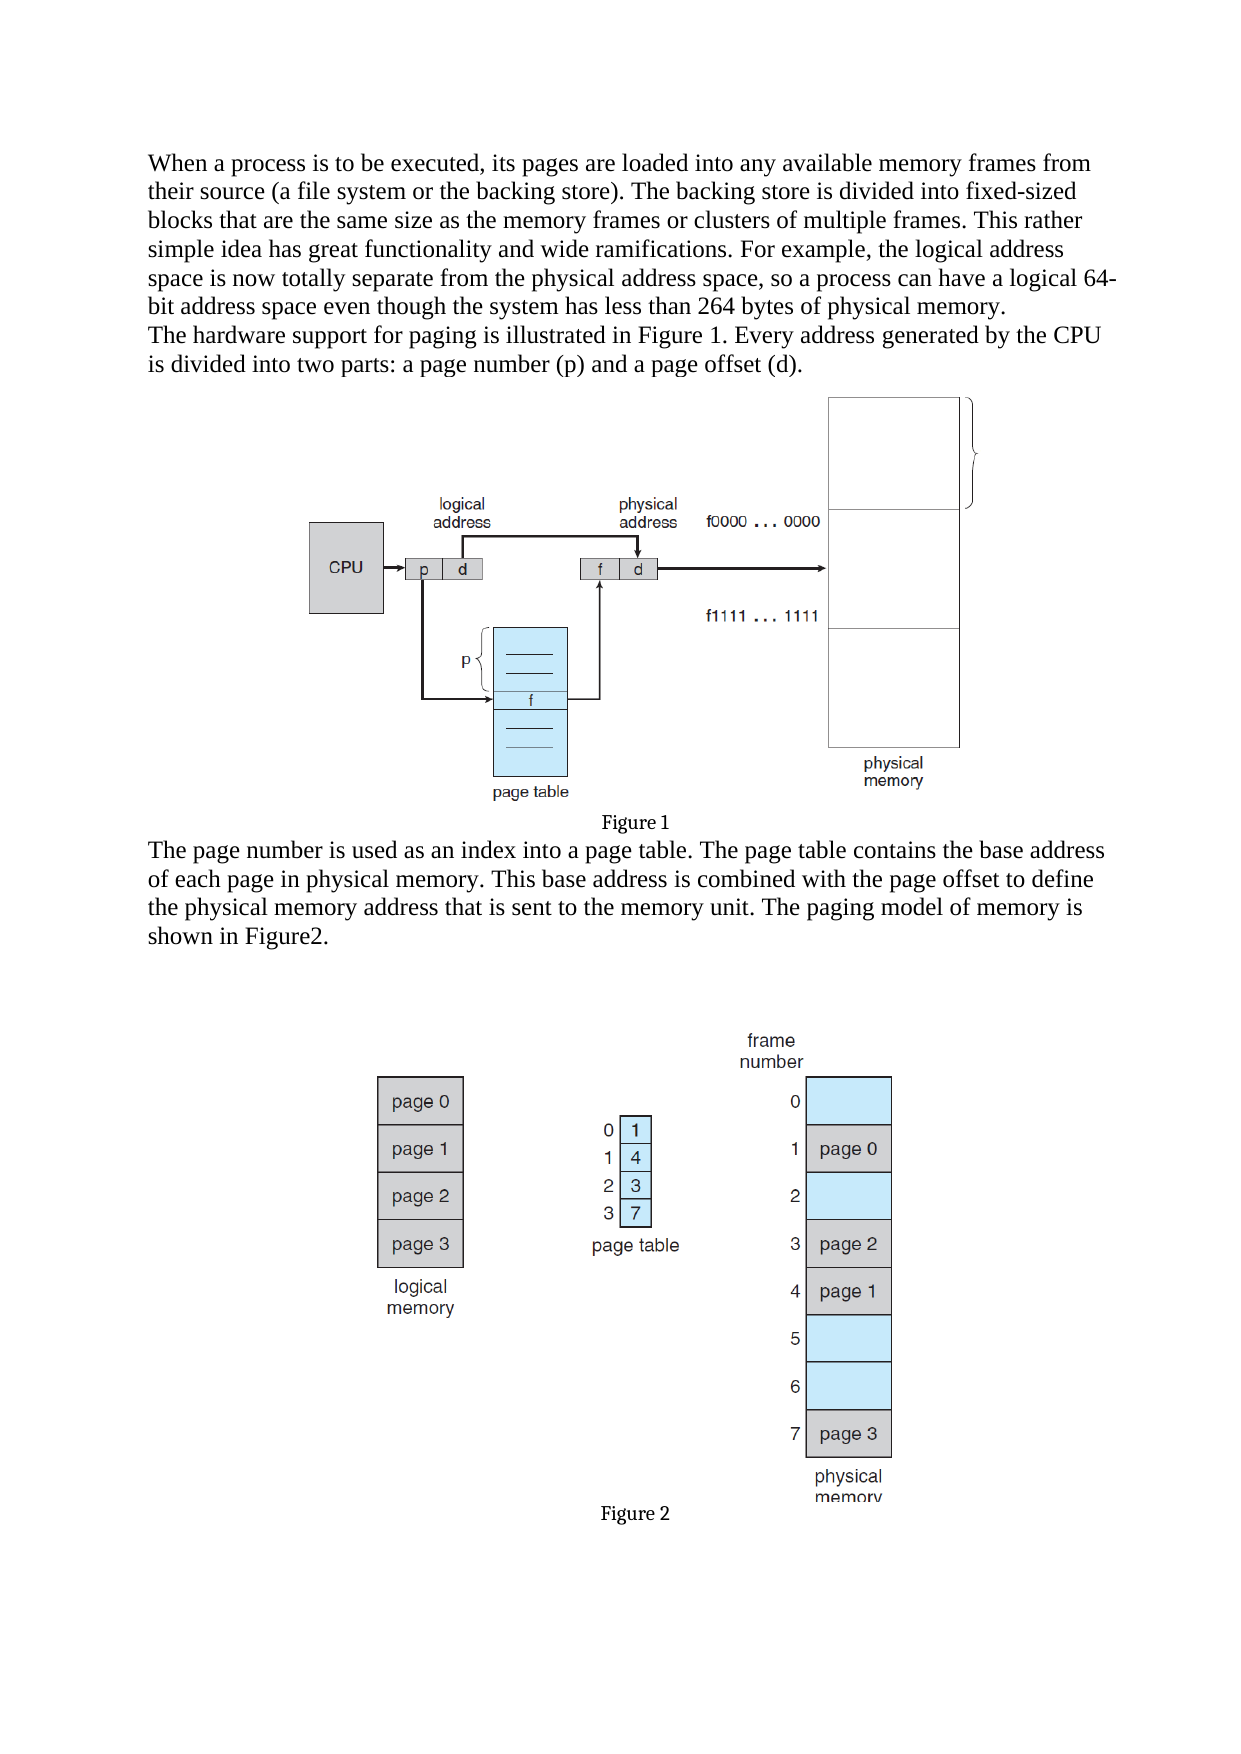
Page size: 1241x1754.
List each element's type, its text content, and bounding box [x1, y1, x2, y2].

picture [264, 978, 1006, 1502]
text The page number is used as an index into a page table. The page table contains the base address of each page in physical memory. This base address is combined with the page offset to define the physical memory address that is sent to the memory unit. The paging model of memory is shown in Figure2. [148, 835, 1122, 950]
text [148, 148, 1122, 205]
picture [289, 377, 981, 811]
text The hardware support for paging is illustrated in Figure 1. Every address generated by the CPU is divided into two parts: a page number (p) and a page offset (d). [148, 320, 1122, 378]
text blocks that are the same size as the memory frames or clusters of multiple frames. This rather simple idea has great functionality and wide ramifications. For example, the logical address space is now totally separate from the physical address space, so a process can have a logical 64-bit address space even though the system has less than 264 bytes of physical memory. [148, 205, 1122, 320]
